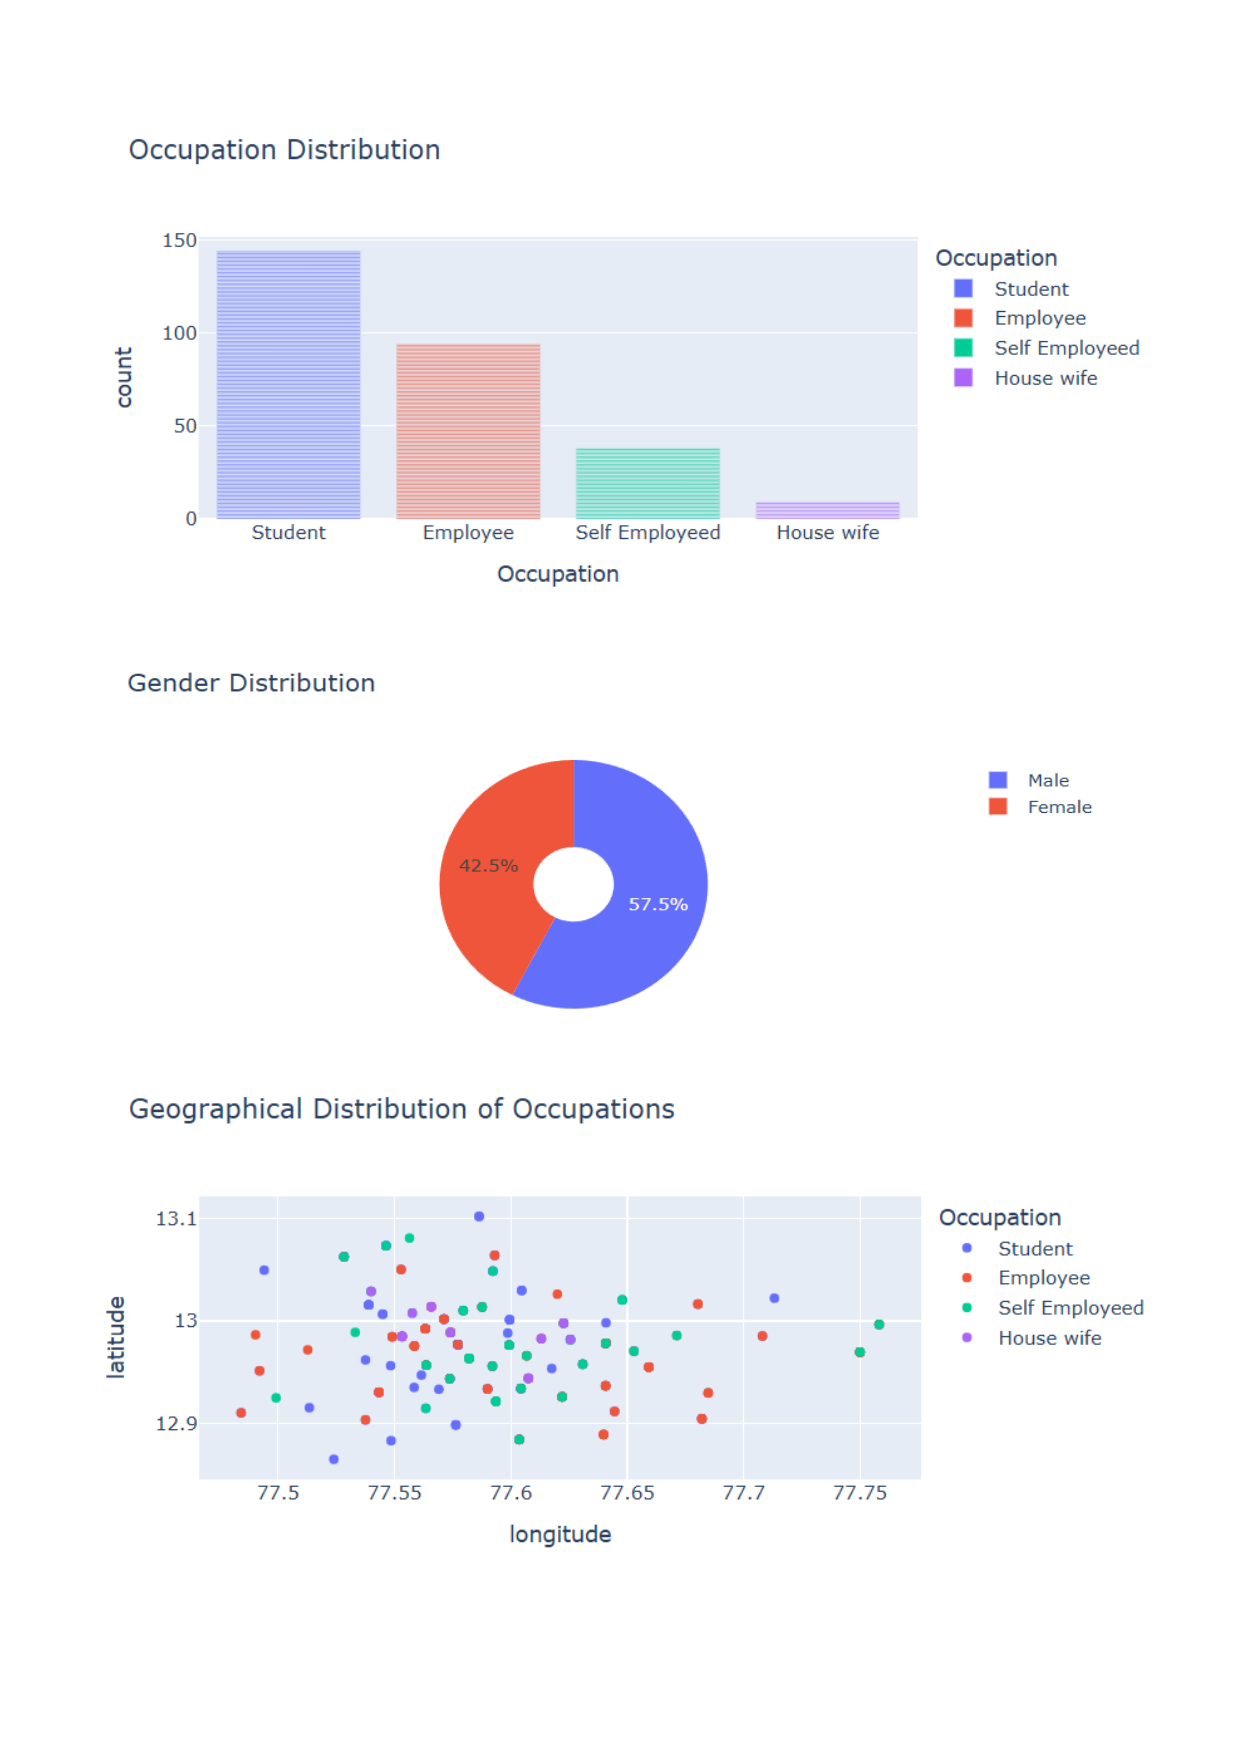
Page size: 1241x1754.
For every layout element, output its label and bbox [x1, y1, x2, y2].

picture [75, 75, 1188, 627]
picture [75, 630, 1158, 1064]
picture [75, 1068, 1195, 1565]
